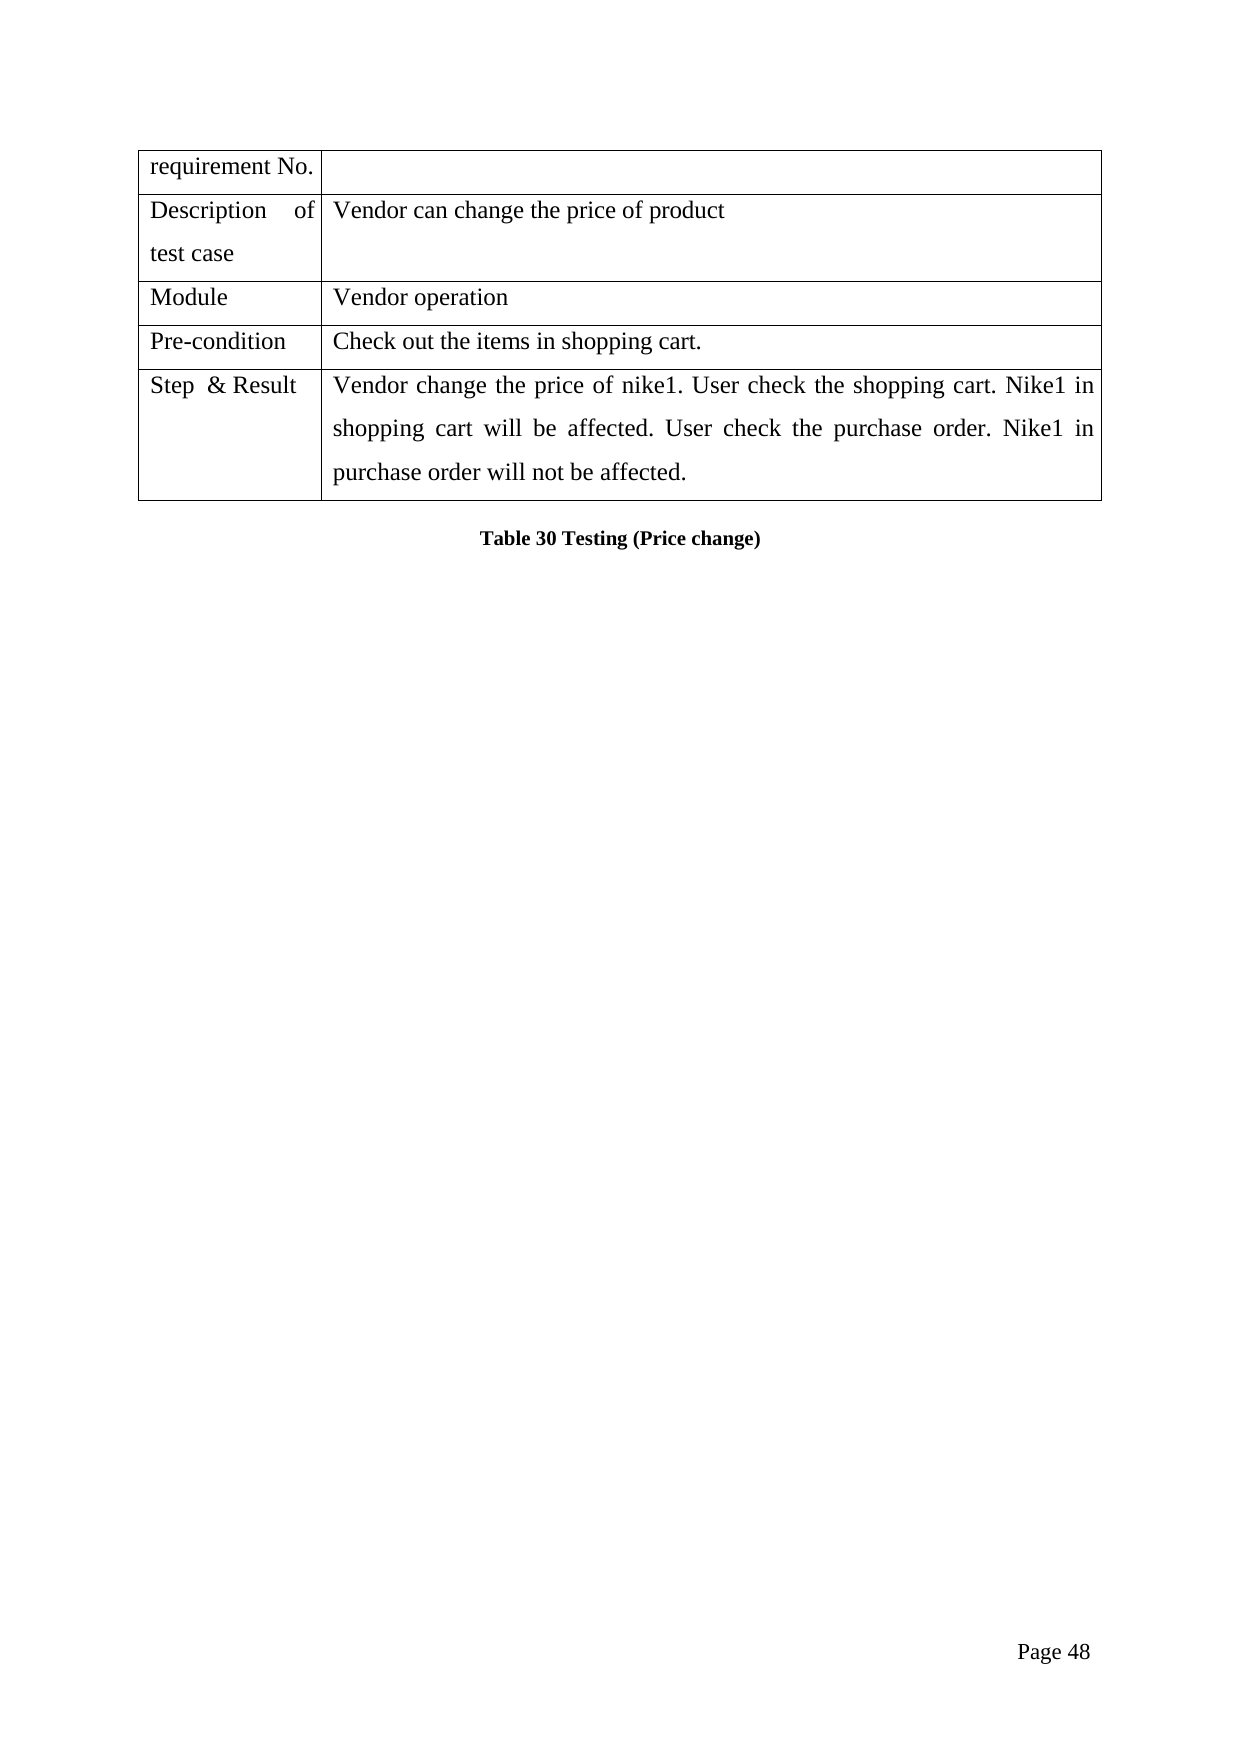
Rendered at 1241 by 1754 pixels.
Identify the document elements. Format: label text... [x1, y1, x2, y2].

table_cell Vendor can change the price of product [322, 195, 1101, 281]
table_cell Pre-condition [139, 326, 321, 369]
table_cell Check out the items in shopping cart. [322, 326, 1101, 369]
table_cell Module [139, 282, 321, 325]
table_cell Vendor operation [322, 282, 1101, 325]
table_cell Vendor change the price of nike1. User check the shopping cart. Nike1 in shopping cart will be affected. User check the purchase order. Nike1 in purchase order will not be affected. [322, 370, 1101, 500]
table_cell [139, 151, 321, 194]
table_cell Step & Result [139, 370, 321, 500]
table_cell Z5 [322, 151, 1101, 194]
text Table 30 Testing (Price change) [150, 526, 1090, 550]
table_cell Description of test case [139, 195, 321, 281]
